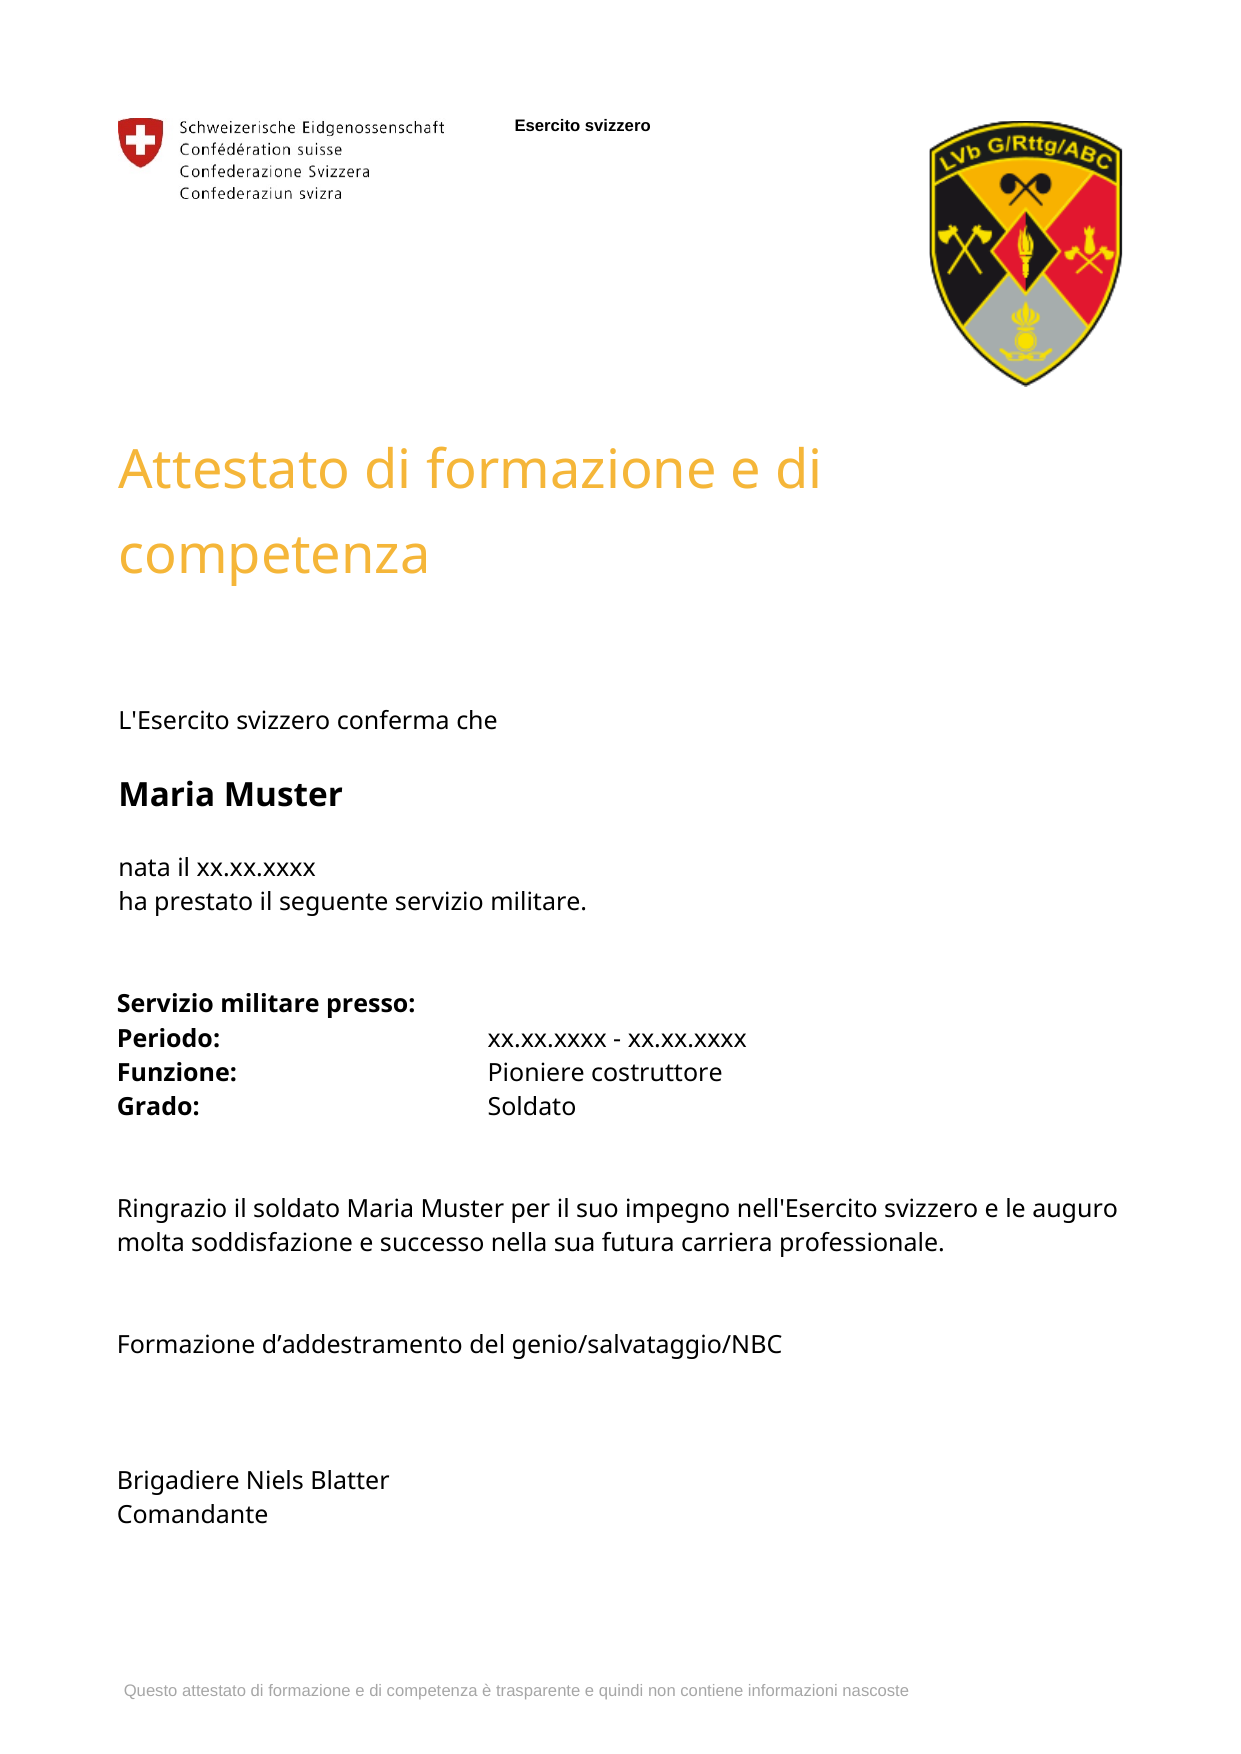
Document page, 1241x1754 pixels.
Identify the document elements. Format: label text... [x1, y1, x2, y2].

picture [118, 118, 462, 199]
text Formazione d’addestramento del genio/salvataggio/NBC [117, 1327, 1122, 1361]
text L'Esercito svizzero conferma che [118, 702, 1122, 736]
text Periodo: xx.xx.xxxx - xx.xx.xxxx [117, 1020, 1122, 1054]
text Maria Muster [118, 770, 1122, 816]
text Attestato di formazione e di competenza [118, 431, 1122, 589]
picture [929, 121, 1123, 387]
text ha prestato il seguente servizio militare. [118, 884, 1122, 918]
text nata il xx.xx.xxxx [118, 850, 1122, 884]
text Ringrazio il soldato Maria Muster per il suo impegno nell'Esercito svizzero e le auguro molta soddisfazione e successo nella sua futura carriera professionale. [117, 1156, 1122, 1259]
text Grado: Soldato [117, 1088, 1122, 1122]
text Servizio militare presso: [117, 986, 1122, 1020]
text Funzione: Pioniere costruttore [117, 1054, 1122, 1088]
text Comandante [117, 1497, 1122, 1531]
text Brigadiere Niels Blatter [117, 1463, 1122, 1497]
